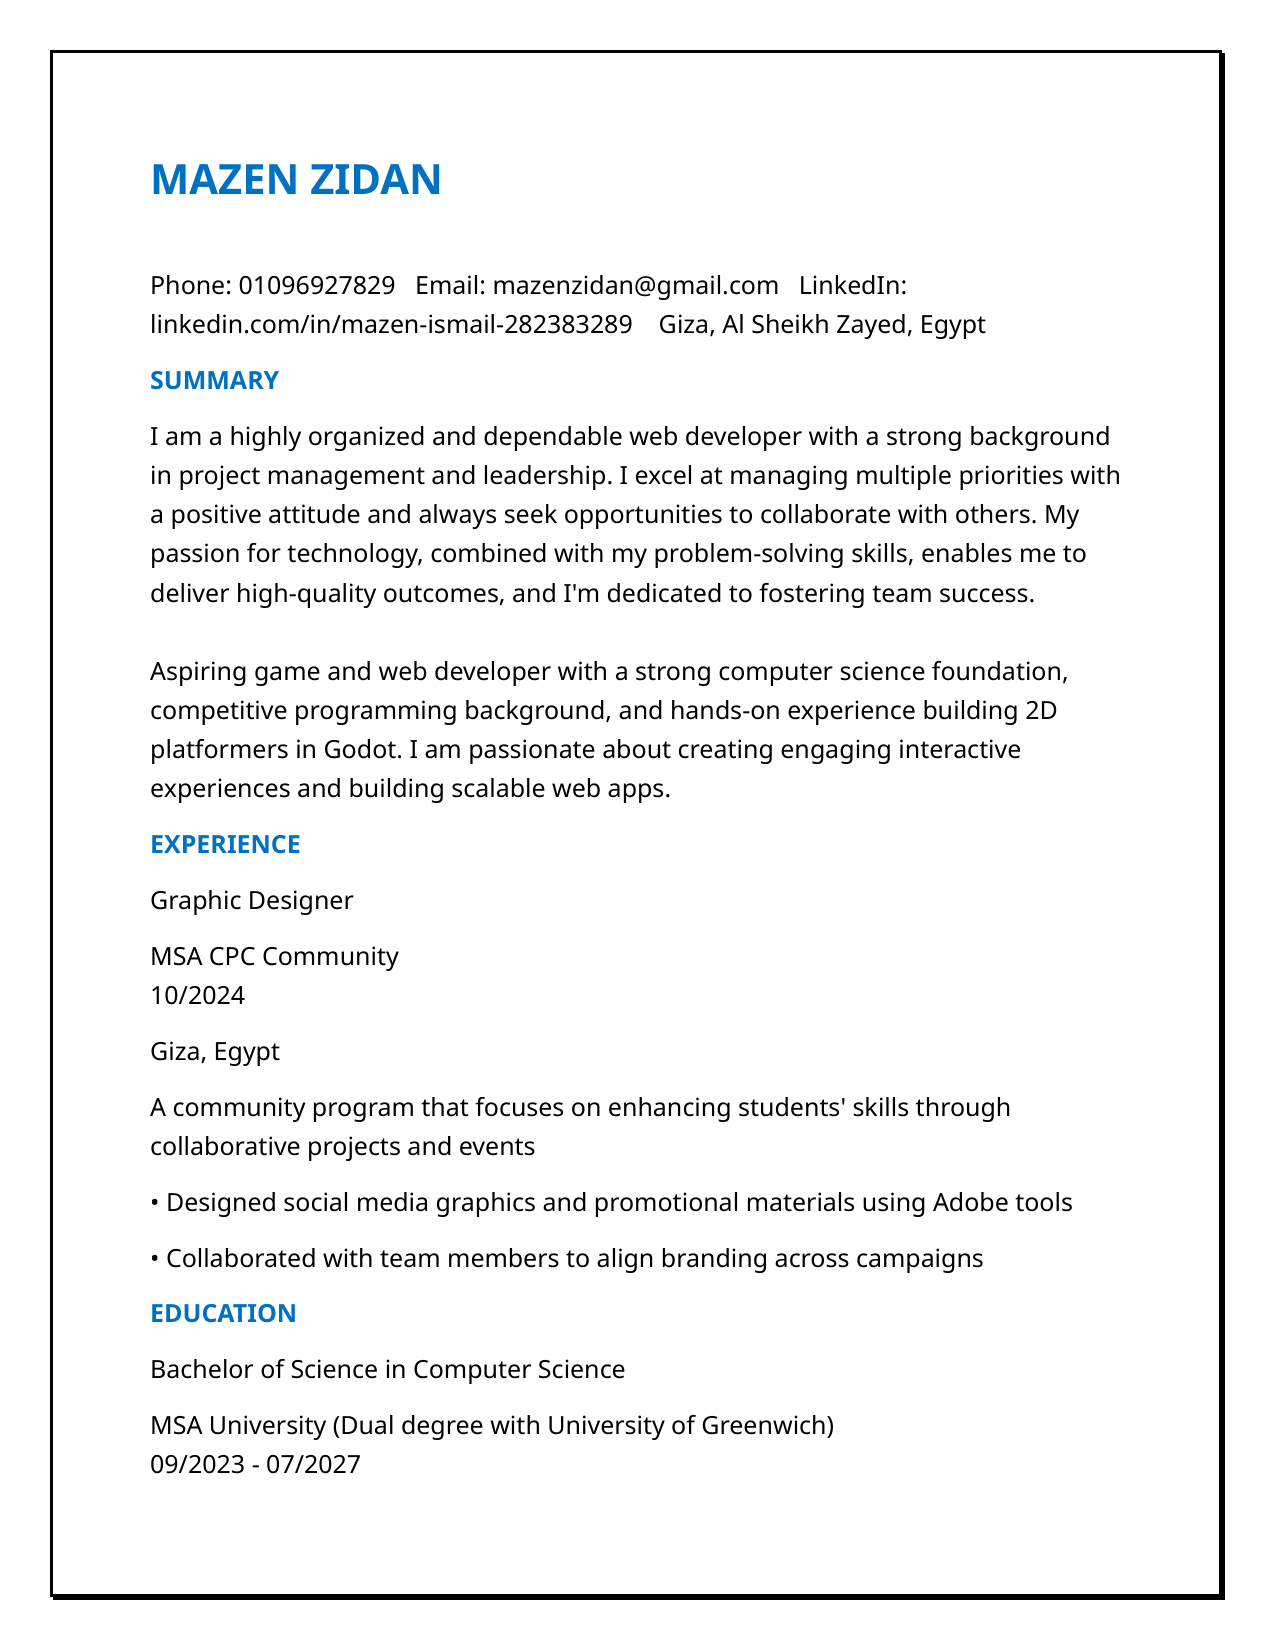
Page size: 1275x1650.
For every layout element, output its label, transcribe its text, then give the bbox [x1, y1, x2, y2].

text Giza, Egypt [150, 1033, 1122, 1068]
text I am a highly organized and dependable web developer with a strong background in project management and leadership. I excel at managing multiple priorities with a positive attitude and always seek opportunities to collaborate with others. My passion for technology, combined with my problem-solving skills, enables me to deliver high-quality outcomes, and I'm dedicated to fostering team success. Aspiring game and web developer with a strong computer science foundation, competitive programming background, and hands-on experience building 2D platformers in Godot. I am passionate about creating engaging interactive experiences and building scalable web apps. [150, 418, 1122, 805]
text A community program that focuses on enhancing students' skills through collaborative projects and events [150, 1089, 1122, 1163]
text MAZEN ZIDAN [150, 150, 1122, 246]
text MSA University (Dual degree with University of Greenwich) 09/2023 - 07/2027 [150, 1408, 1122, 1481]
text • Collaborated with team members to align branding across campaigns [150, 1240, 1122, 1274]
text Graphic Designer [150, 883, 1122, 917]
text Phone: 01096927829 Email: mazenzidan@gmail.com LinkedIn: linkedin.com/in/mazen-ismail-282383289 Giza, Al Sheikh Zayed, Egypt [150, 268, 1122, 341]
text SUMMARY [150, 363, 1122, 397]
text Bachelor of Science in Computer Science [150, 1352, 1122, 1386]
text • Designed social media graphics and promotional materials using Adobe tools [150, 1184, 1122, 1218]
text EDUCATION [150, 1296, 1122, 1330]
text EXPERIENCE [150, 827, 1122, 861]
text MSA CPC Community 10/2024 [150, 938, 1122, 1012]
